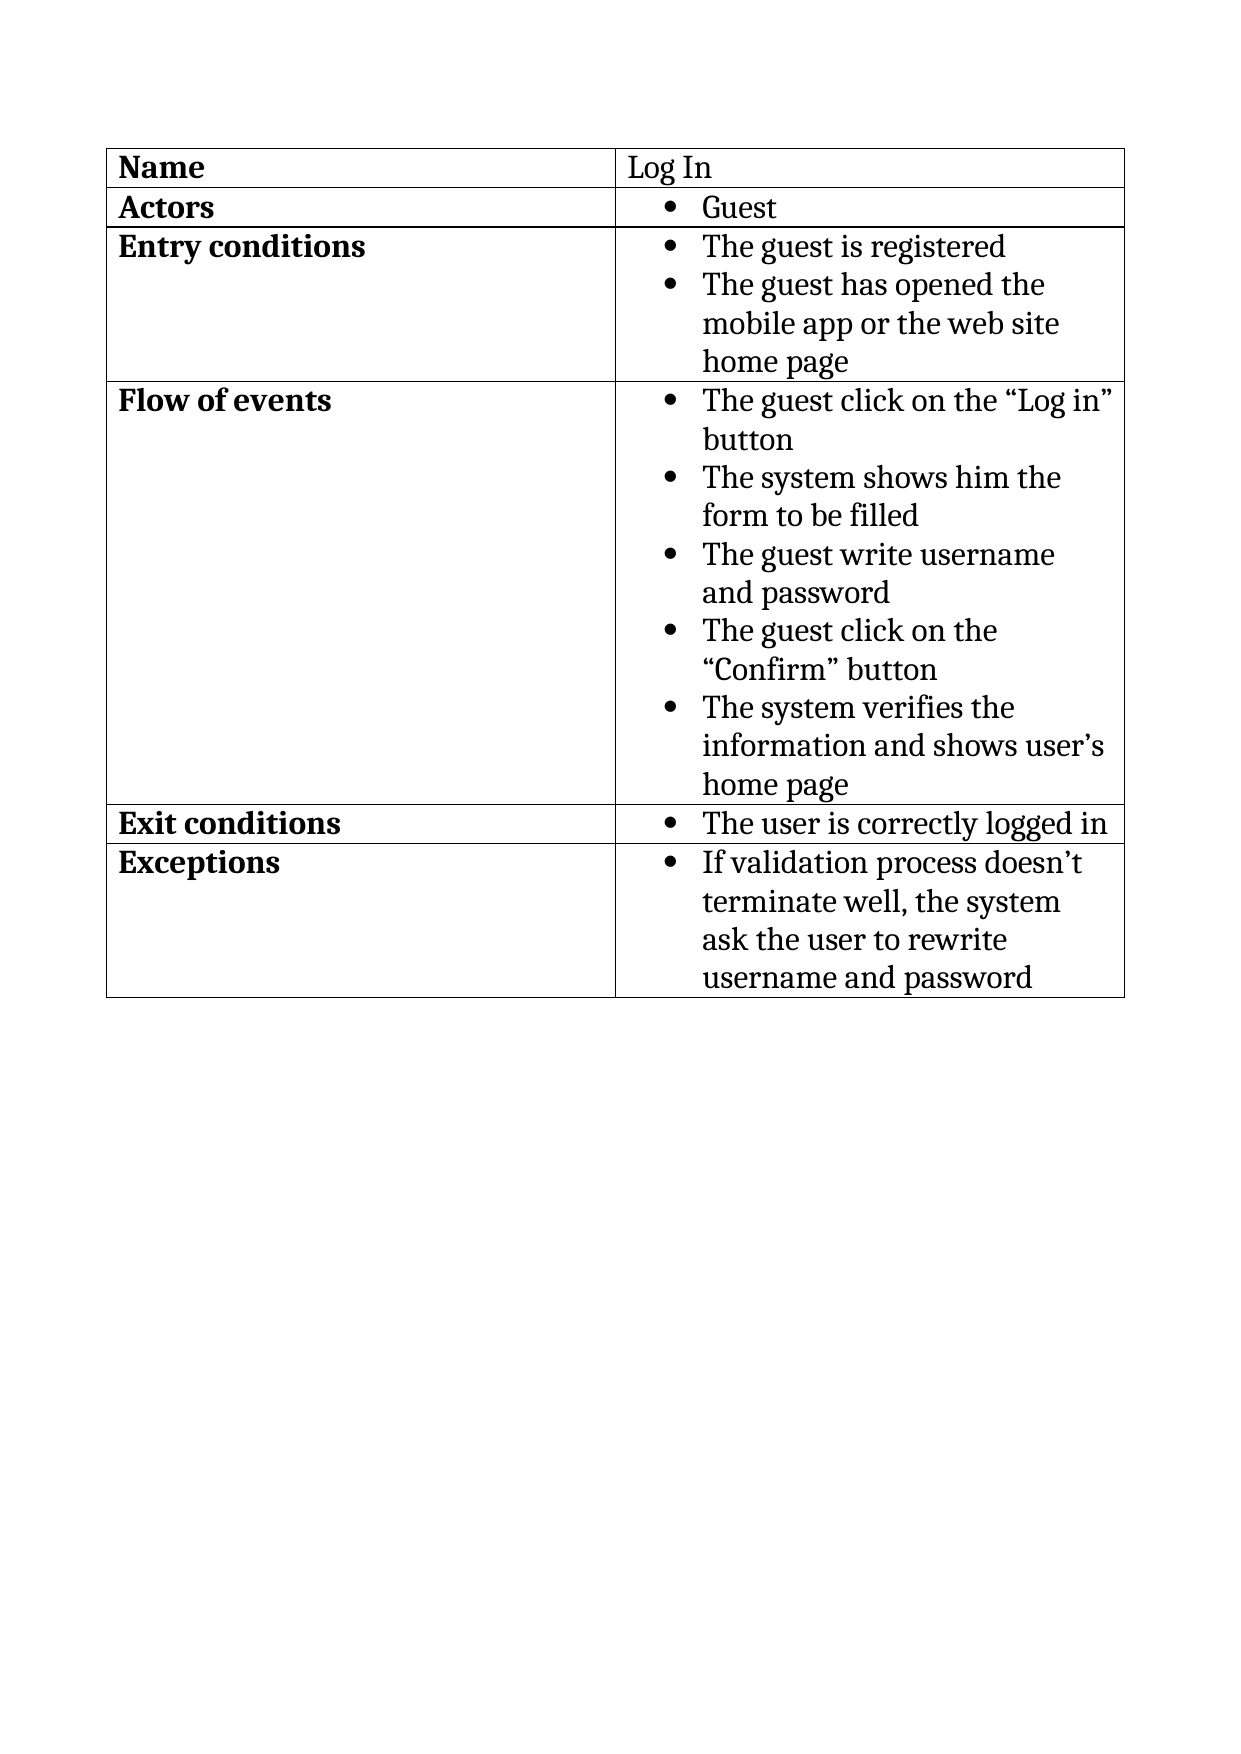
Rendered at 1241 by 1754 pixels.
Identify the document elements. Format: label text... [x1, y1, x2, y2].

table_header Name [107, 149, 615, 187]
table_header Log In [616, 149, 1124, 187]
table_cell Actors [107, 188, 615, 226]
table_cell Exit conditions [107, 805, 615, 843]
table_cell Exceptions [107, 844, 615, 997]
table_cell Entry conditions [107, 228, 615, 381]
table_cell The guest is registered The guest has opened the mobile app or the web site home page [616, 228, 1124, 381]
table_cell If validation process doesn’t terminate well, the system ask the user to rewrite username and password [616, 844, 1124, 997]
table_cell Guest [616, 188, 1124, 226]
table_cell The user is correctly logged in [616, 805, 1124, 843]
table_cell Flow of events [107, 382, 615, 803]
table_cell The guest click on the “Log in” button The system shows him the form to be filled The guest write username and password The guest click on the “Confirm” button The system verifies the information and shows user’s home page [616, 382, 1124, 803]
